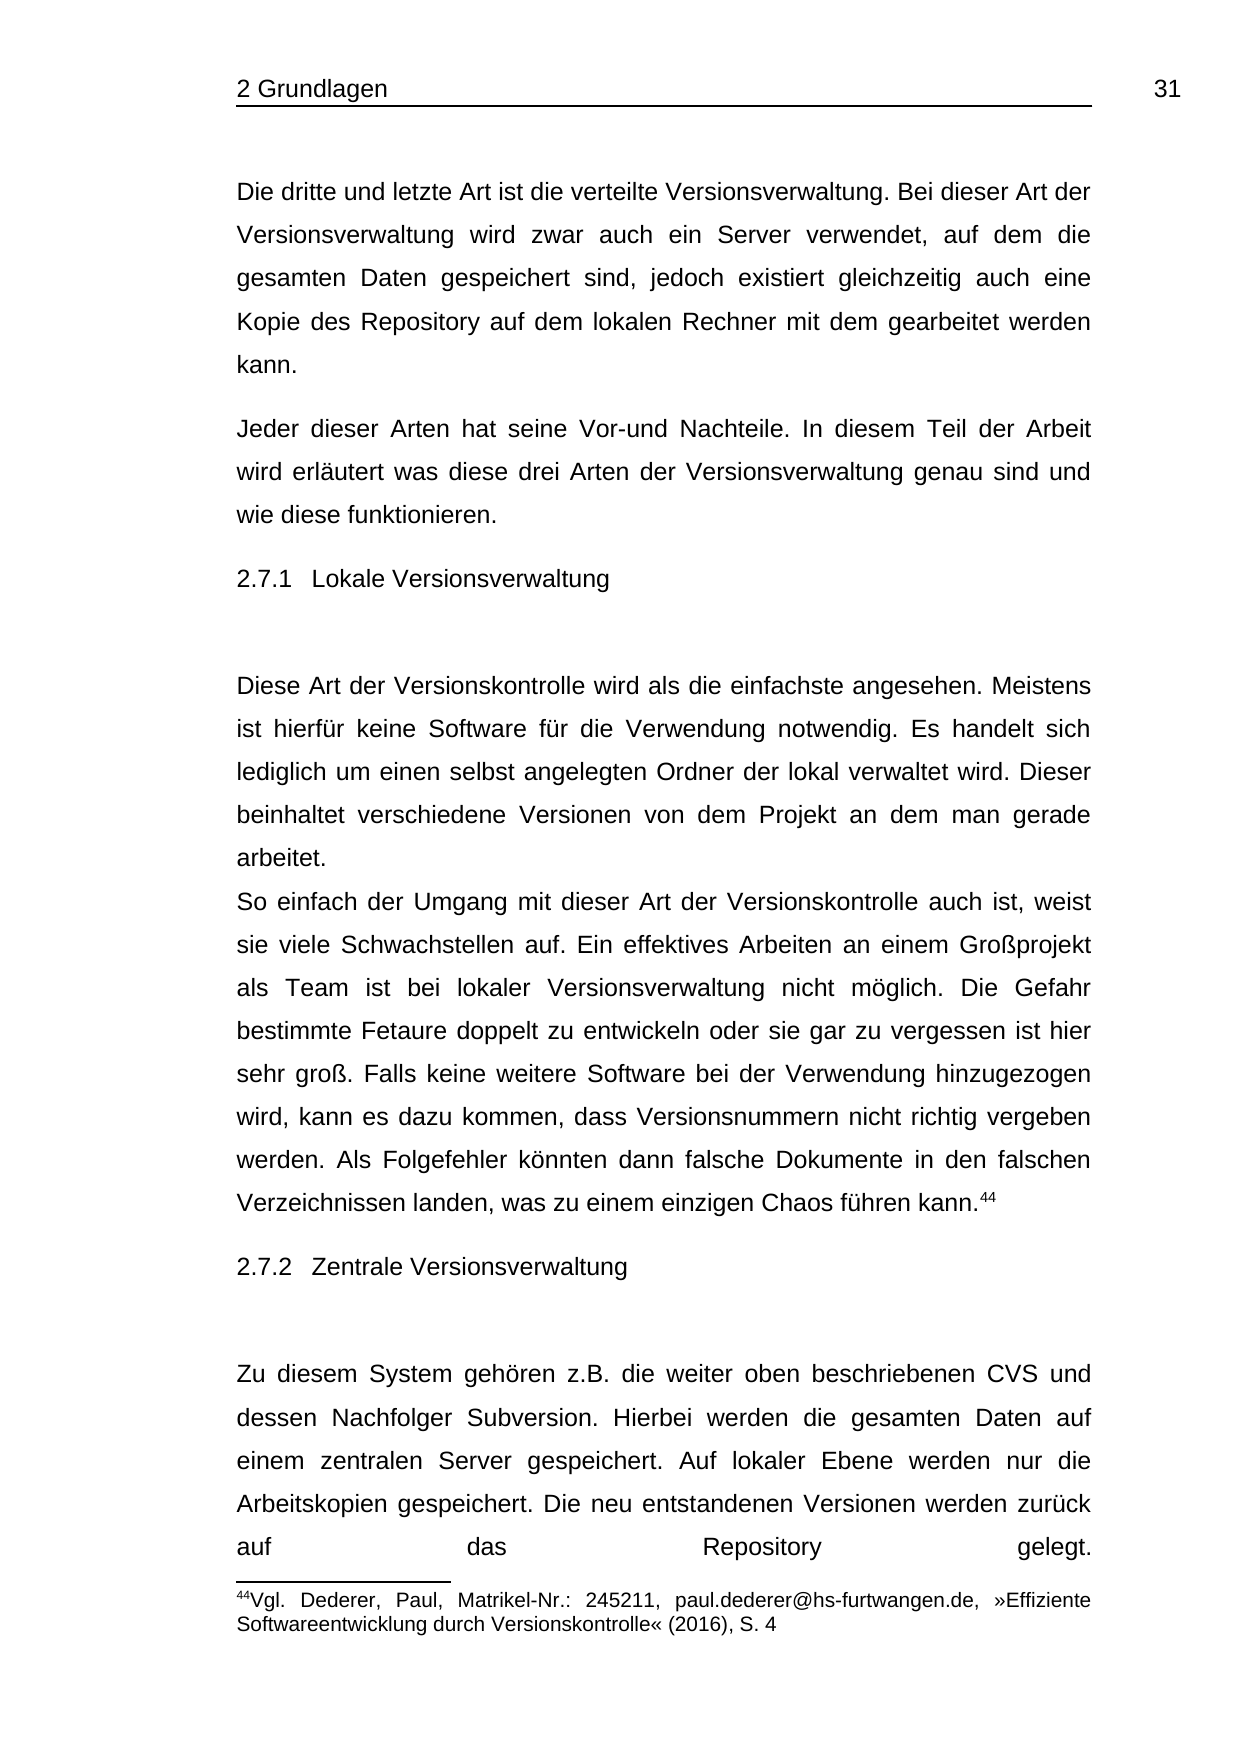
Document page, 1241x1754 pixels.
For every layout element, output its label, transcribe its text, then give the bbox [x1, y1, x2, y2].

subtitle Lokale Versionsverwaltung [236, 564, 1092, 593]
subtitle Zentrale Versionsverwaltung [236, 1252, 1092, 1281]
text Jeder dieser Arten hat seine Vor-und Nachteile. In diesem Teil der Arbeit wird erläutert was diese drei Arten der Versionsverwaltung genau sind und wie diese funktionieren. [236, 414, 1092, 529]
text Die dritte und letzte Art ist die verteilte Versionsverwaltung. Bei dieser Art der Versionsverwaltung wird zwar auch ein Server verwendet, auf dem die gesamten Daten gespeichert sind, jedoch existiert gleichzeitig auch eine Kopie des Repository auf dem lokalen Rechner mit dem gearbeitet werden kann. [236, 177, 1092, 378]
text Diese Art der Versionskontrolle wird als die einfachste angesehen. Meistens ist hierfür keine Software für die Verwendung notwendig. Es handelt sich lediglich um einen selbst angelegten Ordner der lokal verwaltet wird. Dieser beinhaltet verschiedene Versionen von dem Projekt an dem man gerade arbeitet. So einfach der Umgang mit dieser Art der Versionskontrolle auch ist, weist sie viele Schwachstellen auf. Ein effektives Arbeiten an einem Großprojekt als Team ist bei lokaler Versionsverwaltung nicht möglich. Die Gefahr bestimmte Fetaure doppelt zu entwickeln oder sie gar zu vergessen ist hier sehr groß. Falls keine weitere Software bei der Verwendung hinzugezogen wird, kann es dazu kommen, dass Versionsnummern nicht richtig vergeben werden. Als Folgefehler könnten dann falsche Dokumente in den falschen Verzeichnissen landen, was zu einem einzigen Chaos führen kann. [236, 671, 1092, 1217]
